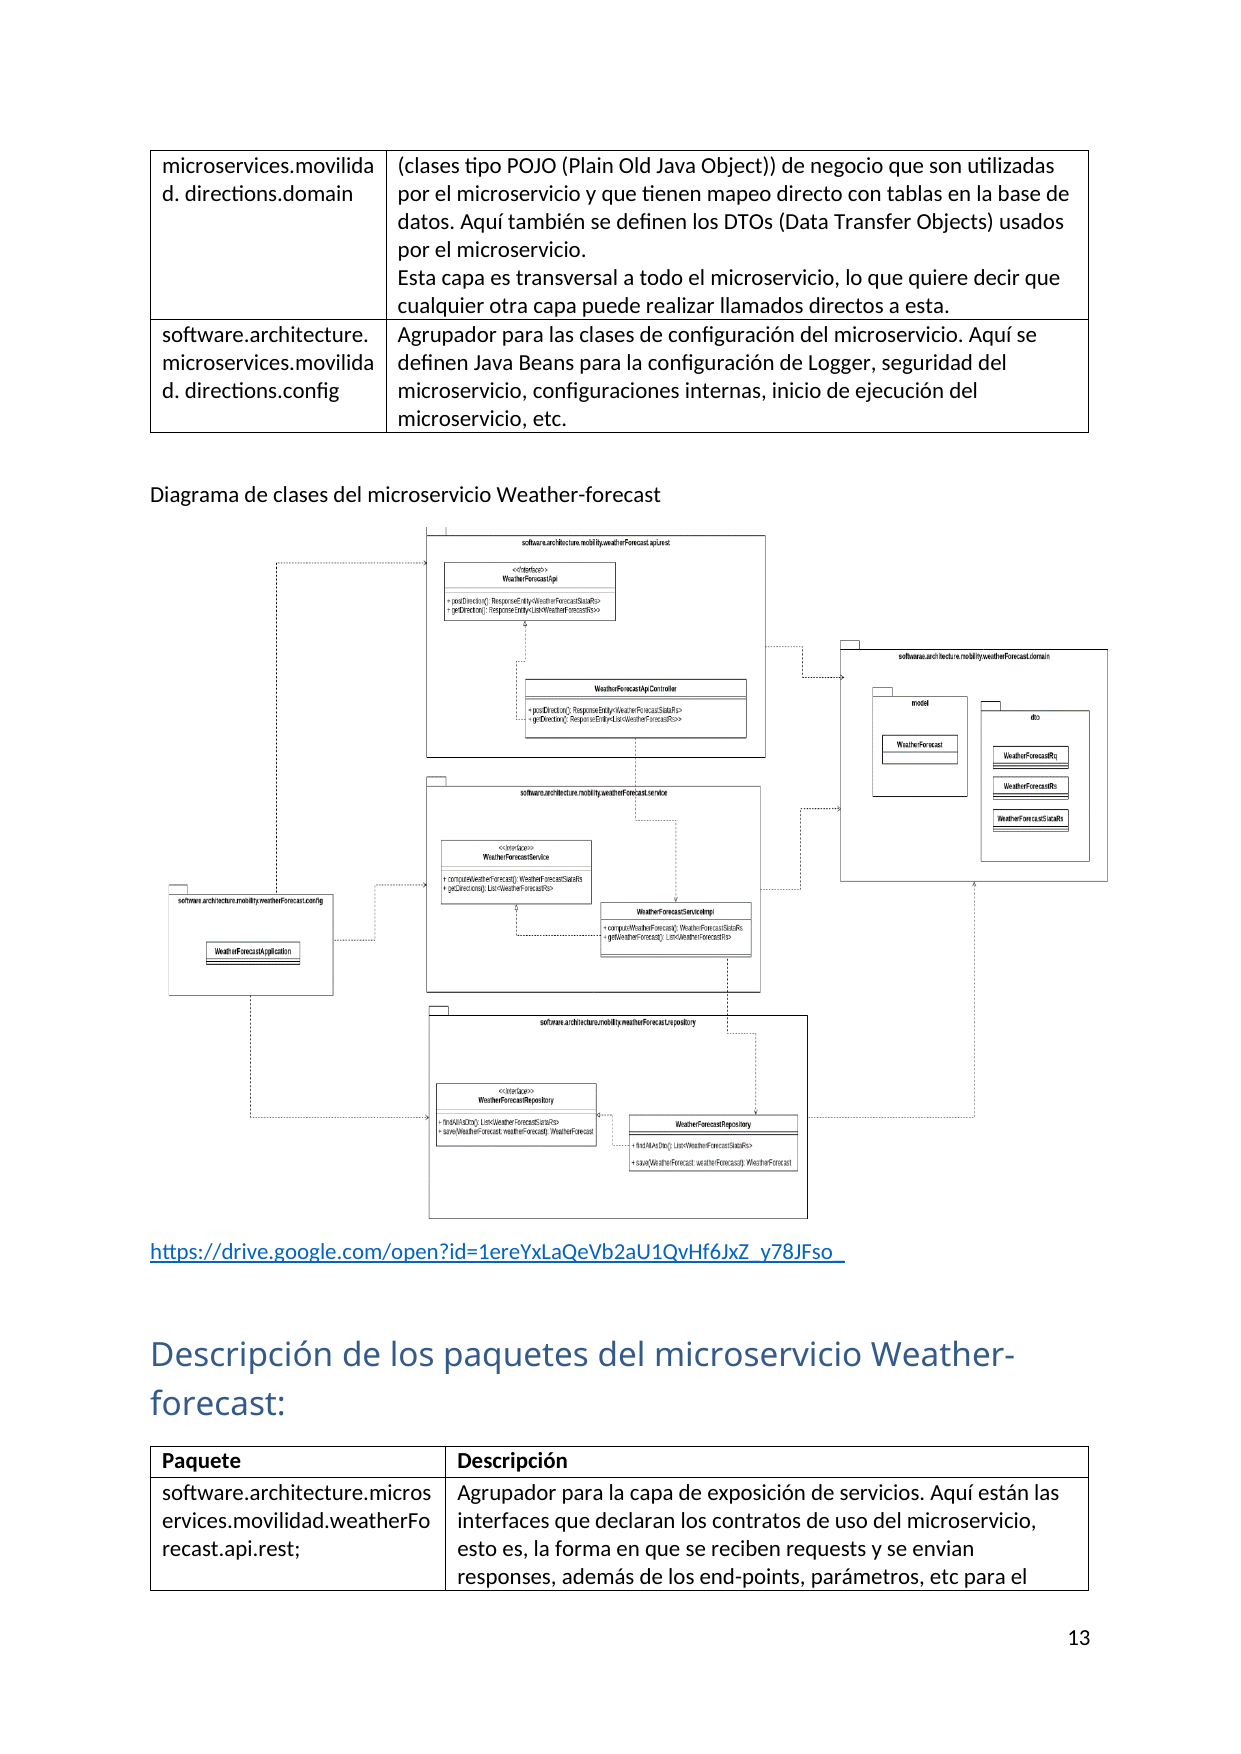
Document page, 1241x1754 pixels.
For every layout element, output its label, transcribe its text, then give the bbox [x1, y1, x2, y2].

table_header Paquete [151, 1447, 445, 1477]
table_cell Agrupador para las clases de configuración del microservicio. Aquí se definen Java Beans para la configuración de Logger, seguridad del microservicio, configuraciones internas, inicio de ejecución del microservicio, etc. [387, 320, 1088, 432]
text https://drive.google.com/open?id=1ereYxLaQeVb2aU1QvHf6JxZ_y78JFso_ [150, 1237, 1090, 1265]
table_cell software.architecture.microservices.movilidad. directions.config [151, 320, 386, 432]
table_cell software.architecture.microservices.movilidad. directions.domain [151, 151, 386, 319]
table_header Descripción [446, 1447, 1088, 1477]
text Diagrama de clases del microservicio Weather-forecast [150, 480, 1090, 508]
table_cell software.architecture.microservices.movilidad.weatherForecast.api.rest; [151, 1478, 445, 1590]
text Descripción de los paquetes del microservicio Weather-forecast: [150, 1331, 1090, 1425]
